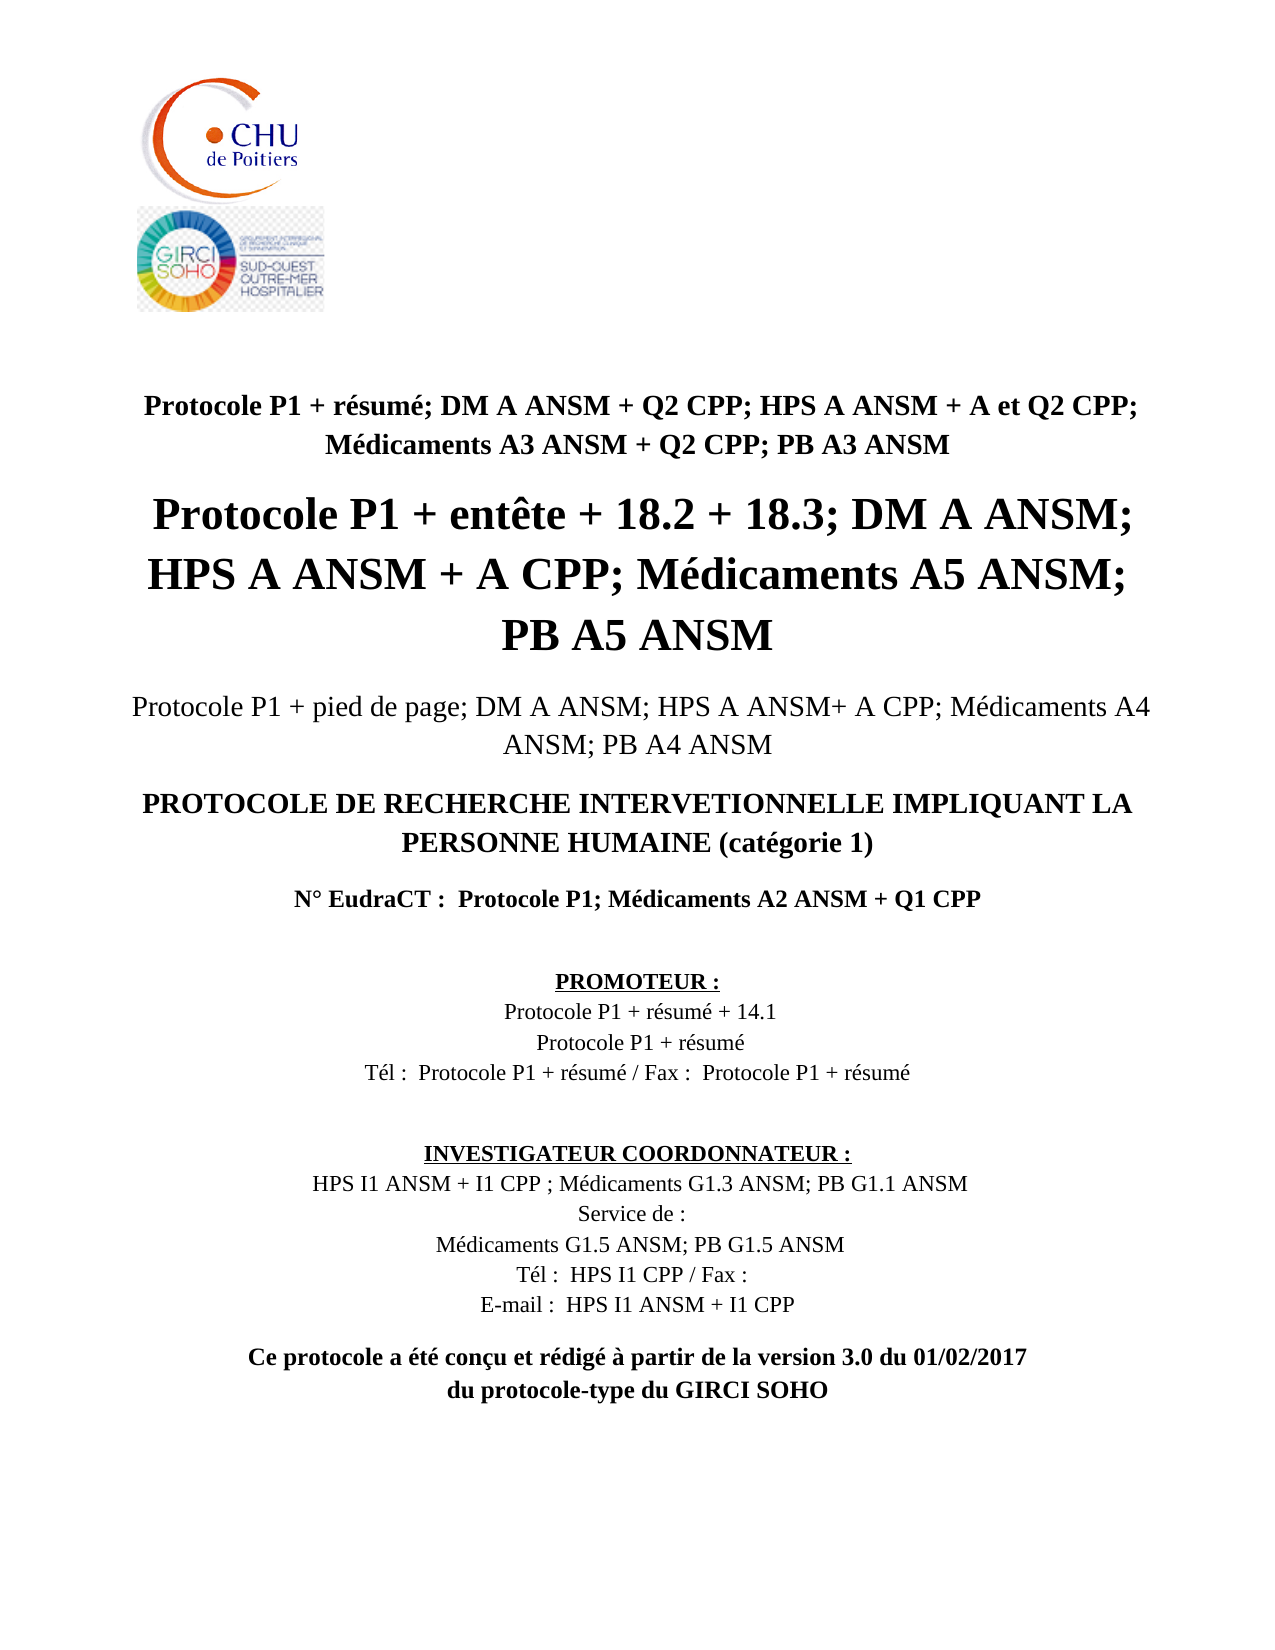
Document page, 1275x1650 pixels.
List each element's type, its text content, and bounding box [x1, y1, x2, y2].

text PROMOTEUR : Protocole P1 + résumé + 14.1 Protocole P1 + résumé Tél : Protocole P1 + résumé / Fax : Protocole P1 + résumé [118, 968, 1157, 1115]
text Protocole P1 + pied de page; DM A ANSM; HPS A ANSM+ A CPP; Médicaments A4 ANSM; PB A4 ANSM [118, 689, 1157, 761]
text Protocole P1 + entête + 18.2 + 18.3; DM A ANSM; HPS A ANSM + A CPP; Médicaments A5 ANSM; PB A5 ANSM [118, 486, 1157, 660]
picture [137, 75, 325, 312]
text Ce protocole a été conçu et rédigé à partir de la version 3.0 du 01/02/2017 du protocole-type du GIRCI SOHO [118, 1342, 1157, 1434]
text Protocole P1 + résumé; DM A ANSM + Q2 CPP; HPS A ANSM + A et Q2 CPP; Médicaments A3 ANSM + Q2 CPP; PB A3 ANSM [118, 311, 1157, 460]
text PROTOCOLE DE RECHERCHE INTERVETIONNELLE IMPLIQUANT LA PERSONNE HUMAINE (catégorie 1) [118, 787, 1157, 859]
text INVESTIGATEUR COORDONNATEUR : HPS I1 ANSM + I1 CPP ; Médicaments G1.3 ANSM; PB G1.1 ANSM Service de : Médicaments G1.5 ANSM; PB G1.5 ANSM Tél : HPS I1 CPP / Fax : E-mail : HPS I1 ANSM + I1 CPP [118, 1140, 1157, 1317]
text N° EudraCT : Protocole P1; Médicaments A2 ANSM + Q1 CPP [118, 884, 1157, 943]
